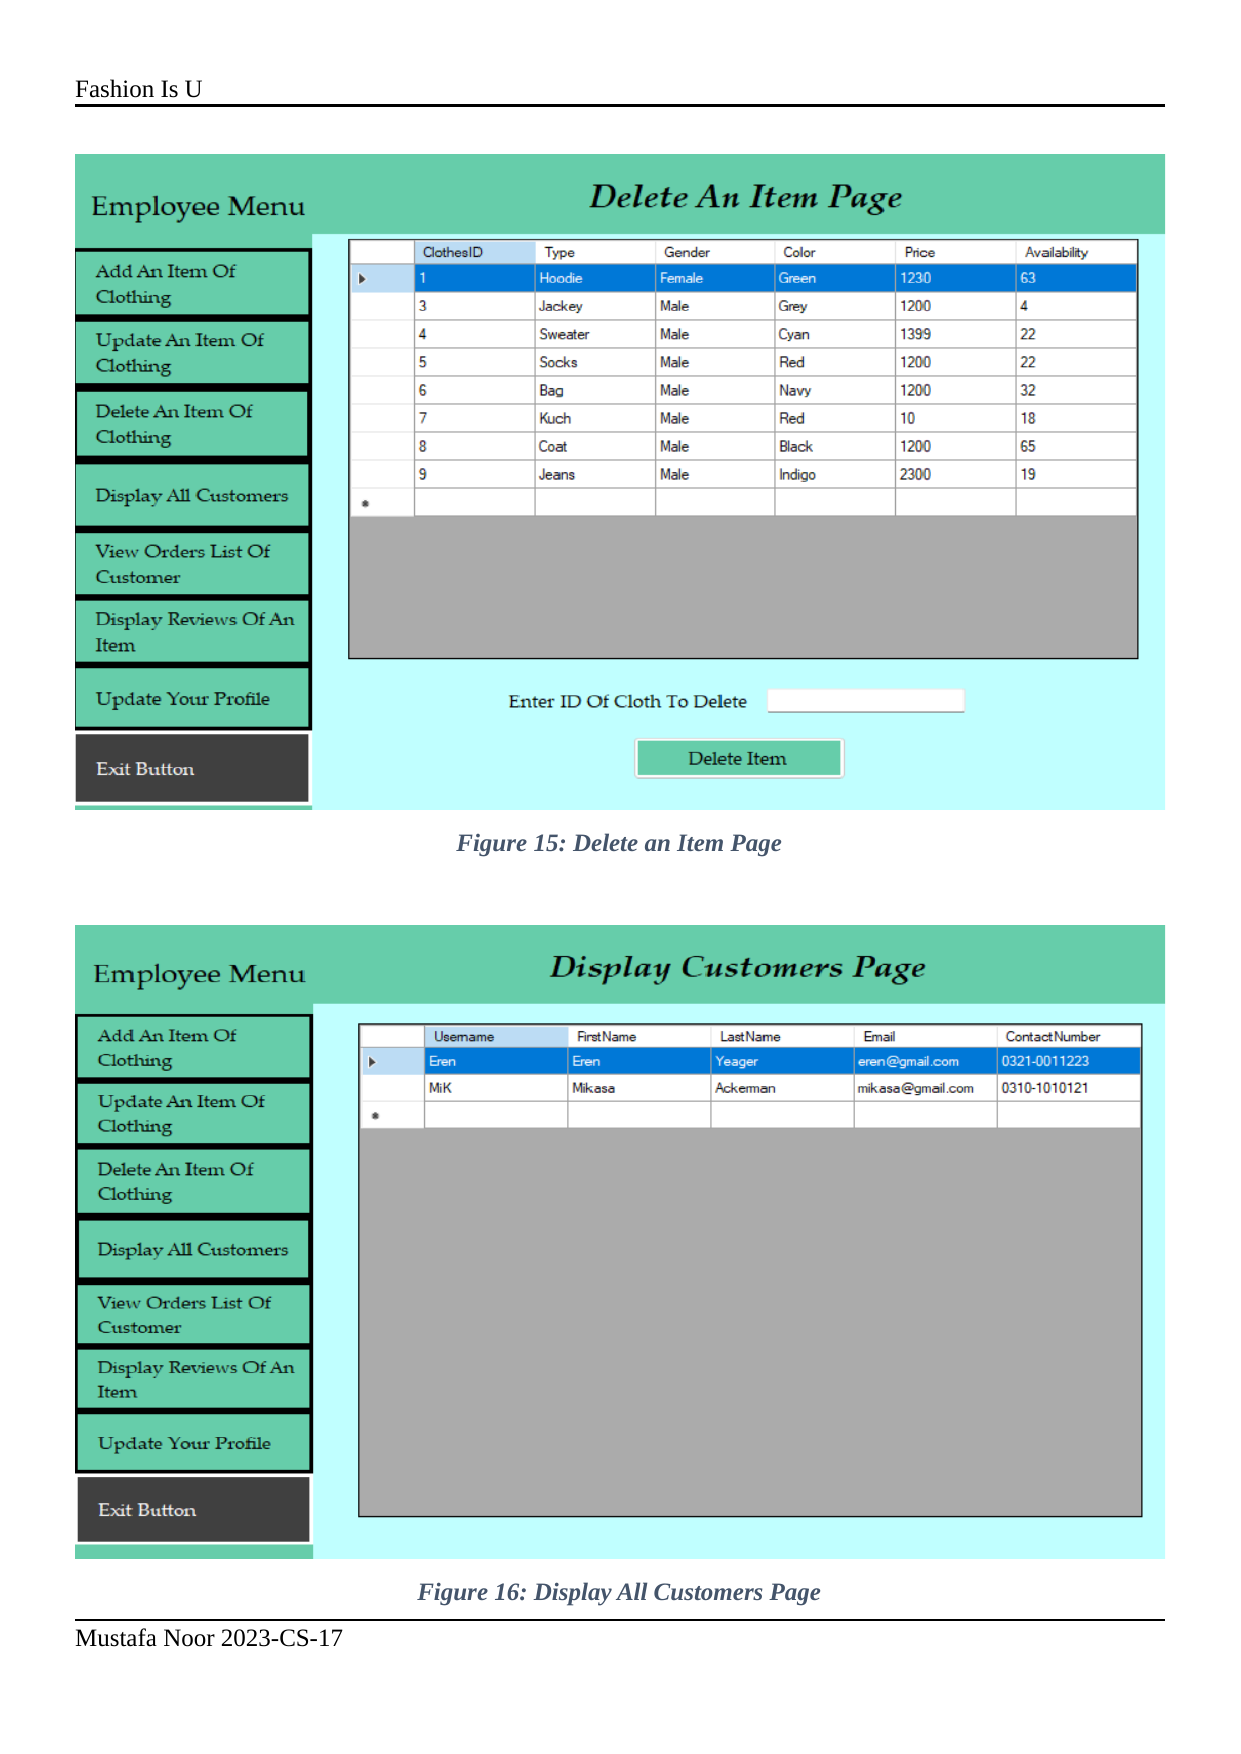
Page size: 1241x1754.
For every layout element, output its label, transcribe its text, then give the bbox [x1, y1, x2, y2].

picture [75, 154, 1166, 810]
text Figure 15: Delete an Item Page [75, 828, 1165, 857]
text Figure 16: Display All Customers Page [75, 1577, 1165, 1606]
picture [75, 925, 1166, 1559]
